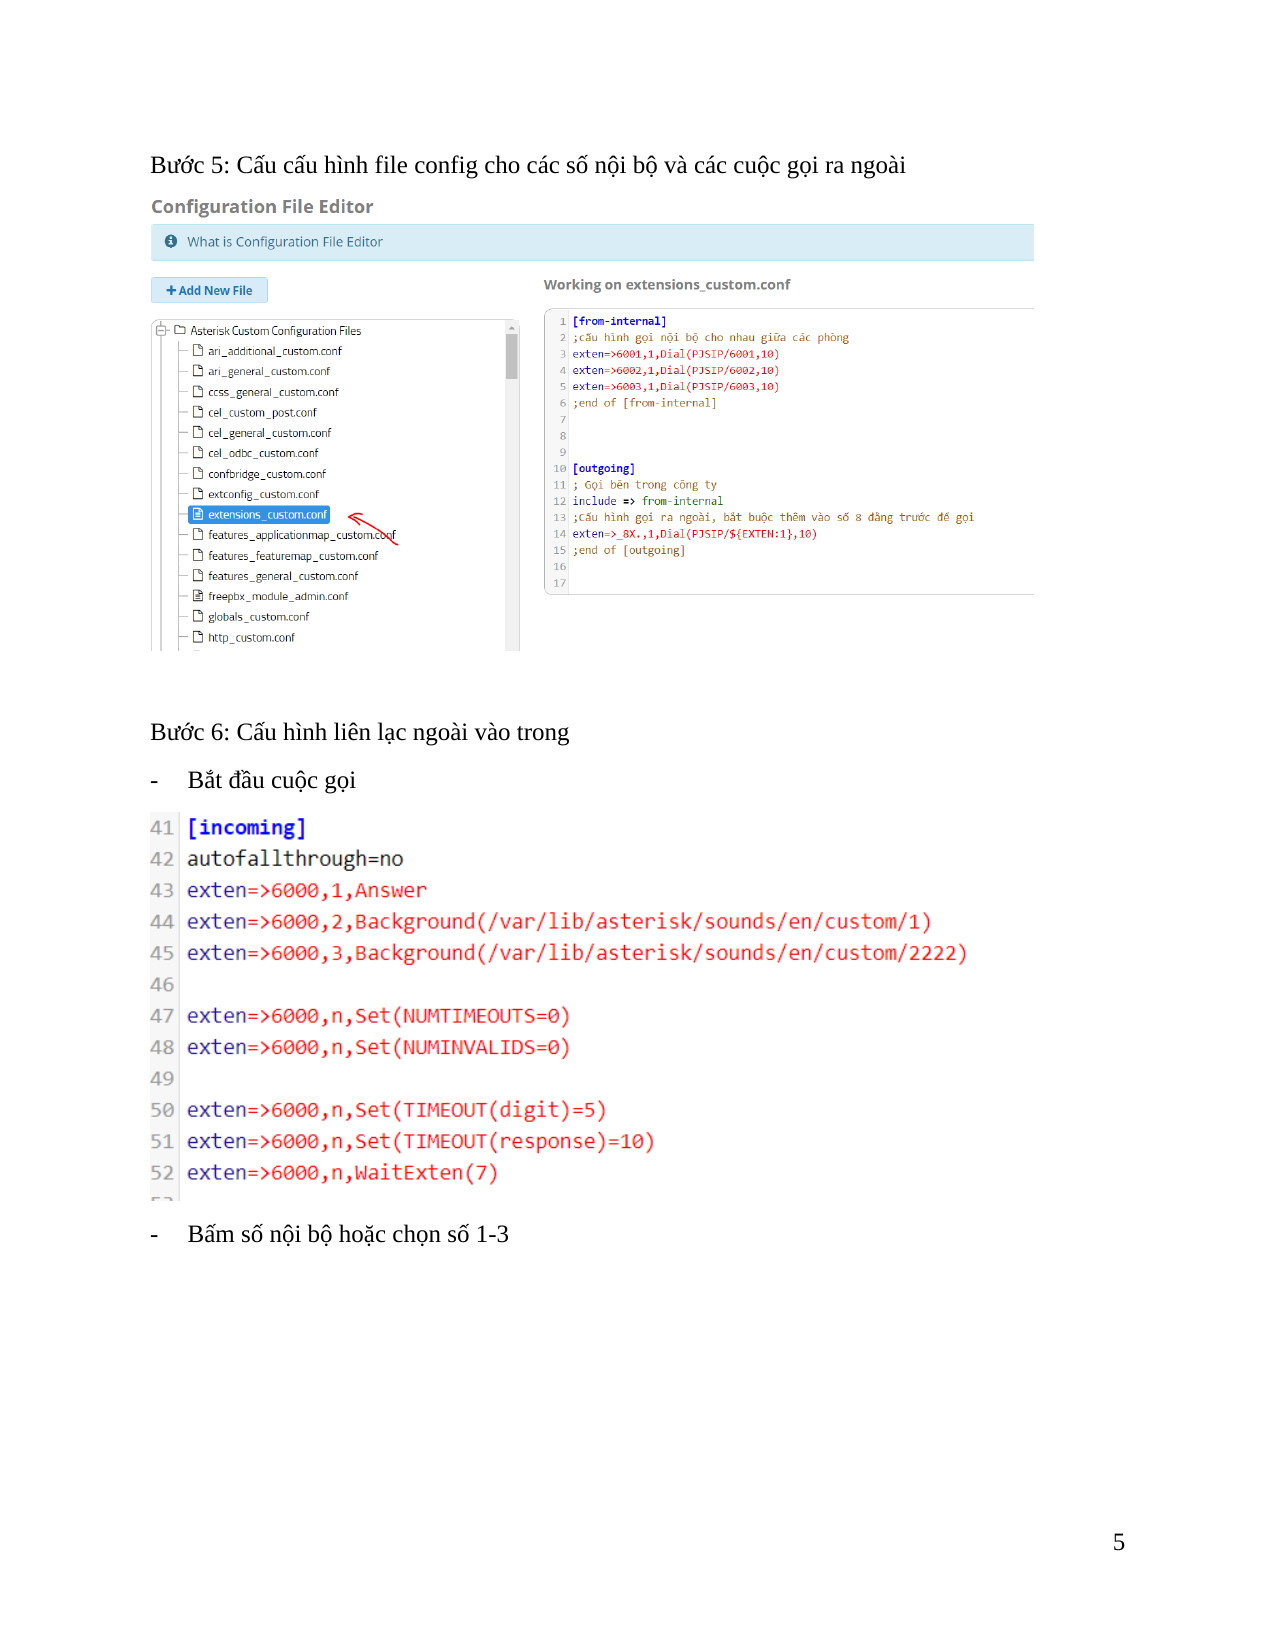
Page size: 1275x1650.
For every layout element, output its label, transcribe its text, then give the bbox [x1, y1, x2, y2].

text Bước 6: Cấu hình liên lạc ngoài vào trong [150, 717, 1125, 746]
list Bấm số nội bộ hoặc chọn số 1-3 [150, 1219, 1125, 1248]
text Bước 5: Cấu cấu hình file config cho các số nội bộ và các cuộc gọi ra ngoài [150, 150, 1125, 179]
picture [150, 197, 1034, 651]
picture [150, 812, 1108, 1201]
list Bắt đầu cuộc gọi [150, 765, 1125, 794]
